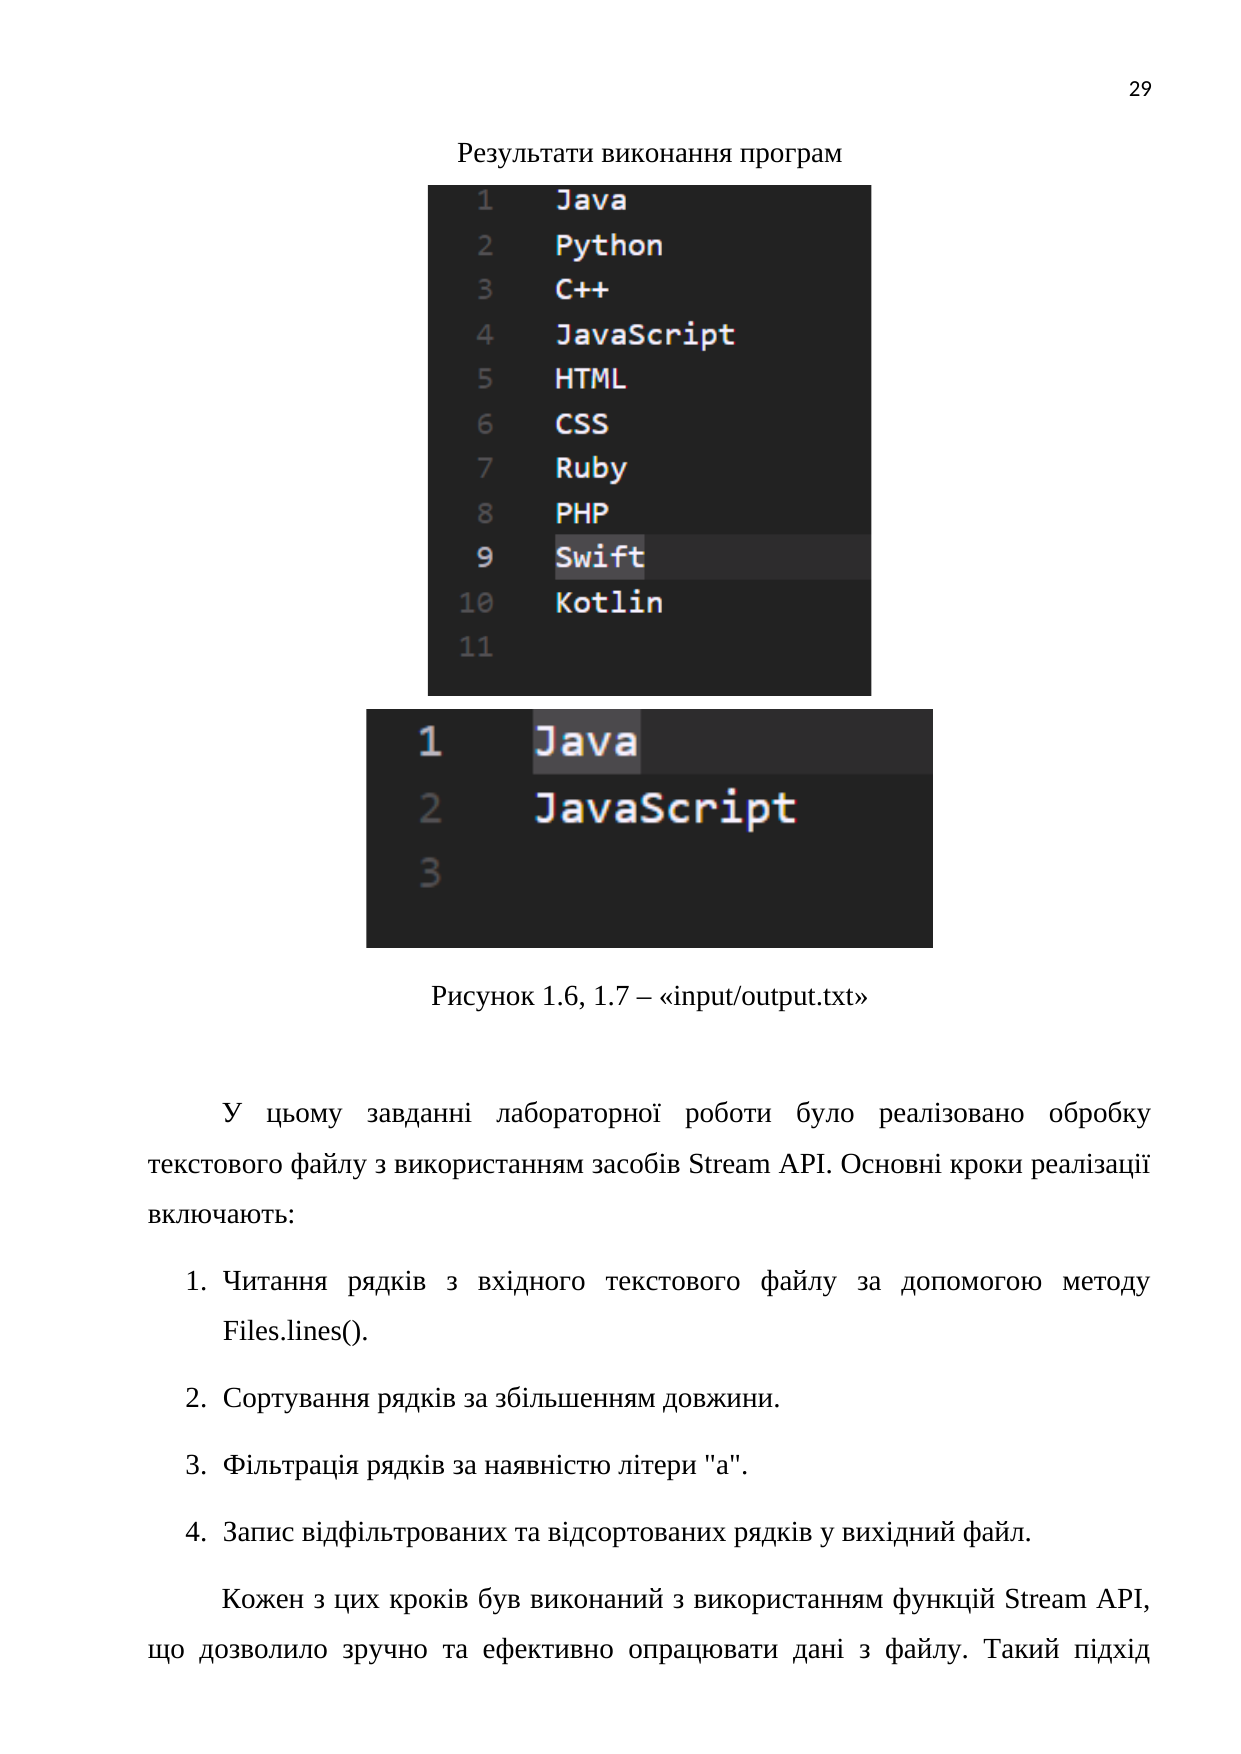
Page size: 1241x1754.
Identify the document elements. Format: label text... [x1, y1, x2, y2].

picture [366, 709, 933, 948]
list Сортування рядків за збільшенням довжини. [185, 1380, 1152, 1414]
picture [427, 185, 872, 696]
text У цьому завданні лабораторної роботи було реалізовано обробку текстового файлу з використанням засобів Stream API. Основні кроки реалізації включають: [148, 1096, 1152, 1230]
subtitle Результати виконання програм [148, 135, 1152, 169]
list Запис відфільтрованих та відсортованих рядків у вихідний файл. [185, 1514, 1152, 1548]
list Фільтрація рядків за наявністю літери "a". [185, 1447, 1152, 1481]
text Рисунок 1.6, 1.7 – «input/output.txt» [148, 978, 1152, 1012]
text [148, 1581, 1152, 1665]
list Читання рядків з вхідного текстового файлу за допомогою методу Files.lines(). [185, 1263, 1152, 1347]
